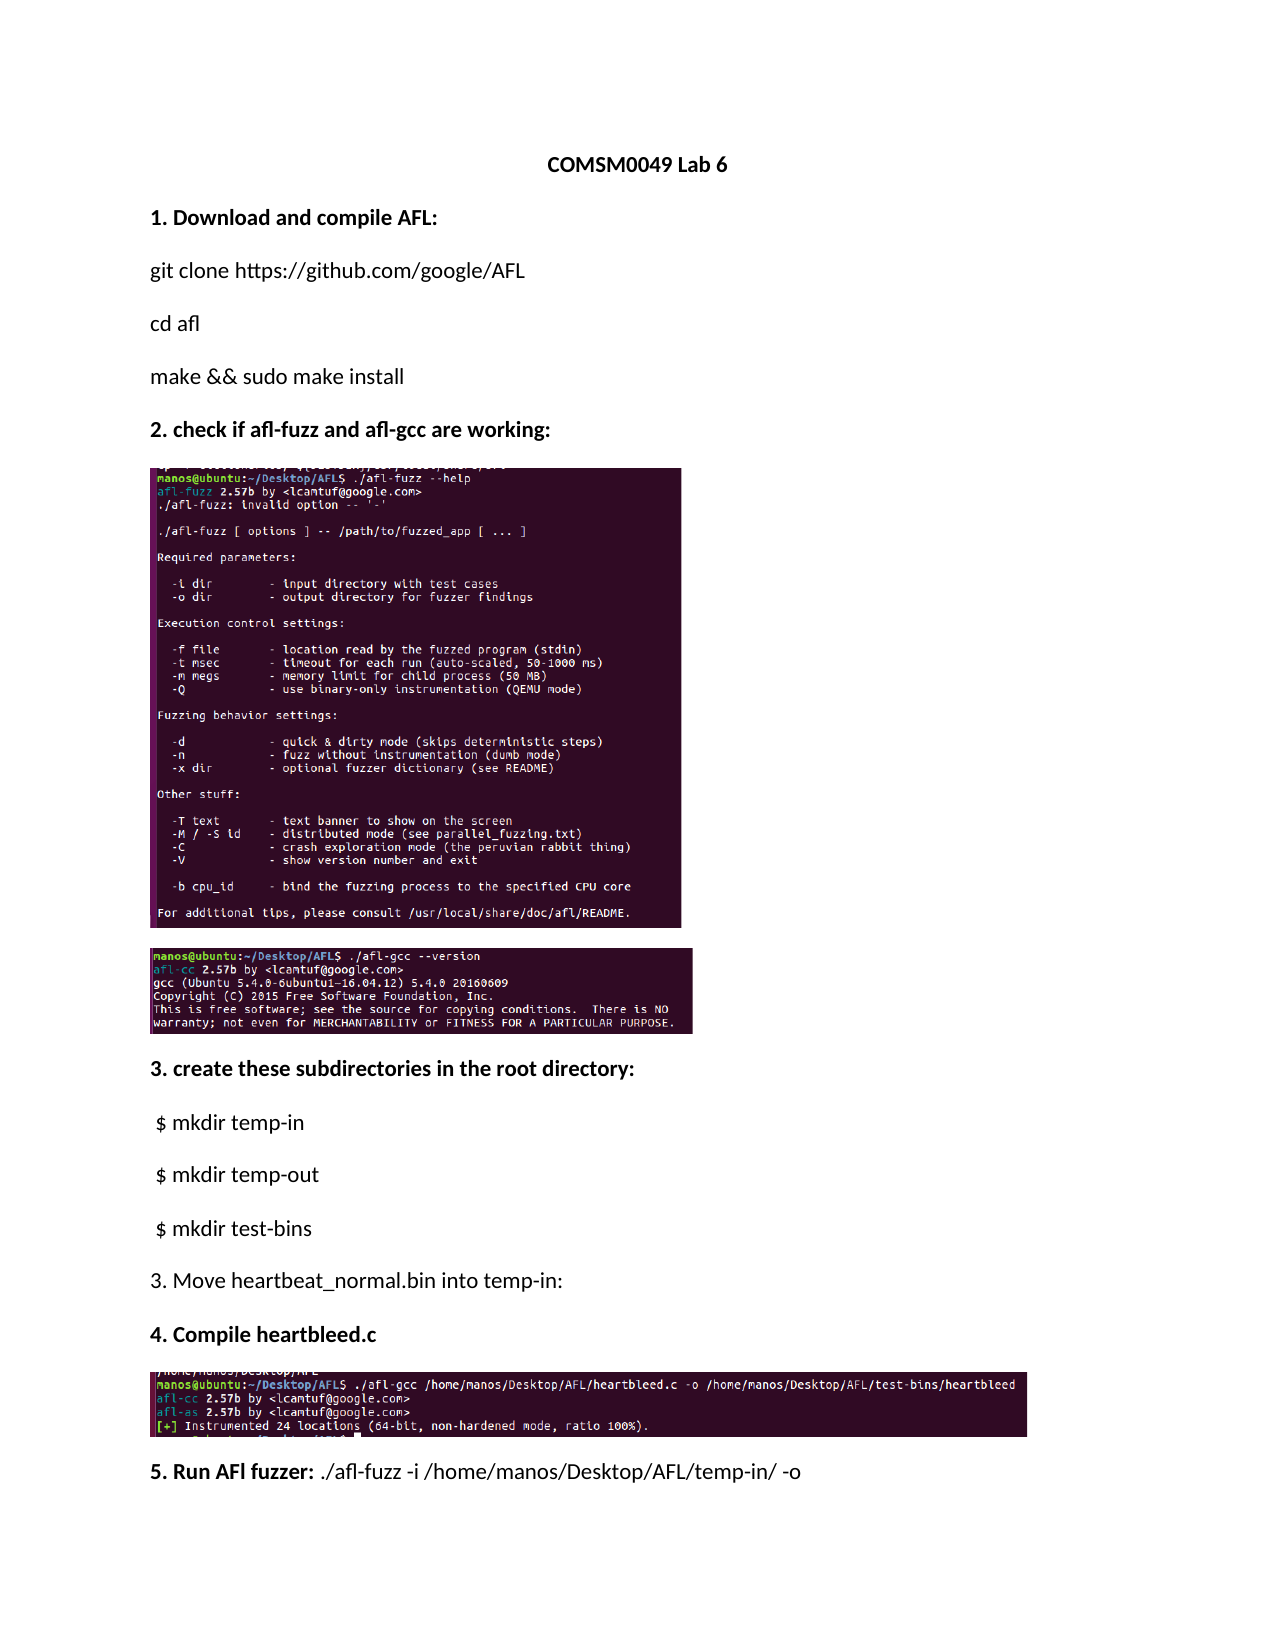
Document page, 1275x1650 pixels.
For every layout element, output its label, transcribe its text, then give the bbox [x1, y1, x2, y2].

text make && sudo make install [150, 362, 1125, 390]
text COMSM0049 Lab 6 [150, 150, 1125, 178]
picture [150, 948, 693, 1034]
text 3. create these subdirectories in the root directory: [150, 1054, 1125, 1083]
text 3. Move heartbeat_normal.bin into temp-in: [150, 1267, 1125, 1295]
text $ mkdir temp-in [150, 1108, 1125, 1136]
picture [150, 1372, 1028, 1437]
text 1. Download and compile AFL: [150, 203, 1125, 231]
text $ mkdir temp-out [150, 1161, 1125, 1189]
text cd afl [150, 309, 1125, 337]
text git clone https://github.com/google/AFL [150, 256, 1125, 284]
text $ mkdir test-bins [150, 1214, 1125, 1242]
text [150, 1457, 1125, 1485]
picture [150, 468, 682, 928]
text 4. Compile heartbleed.c [150, 1320, 1125, 1348]
text 2. check if afl-fuzz and afl-gcc are working: [150, 415, 1125, 443]
